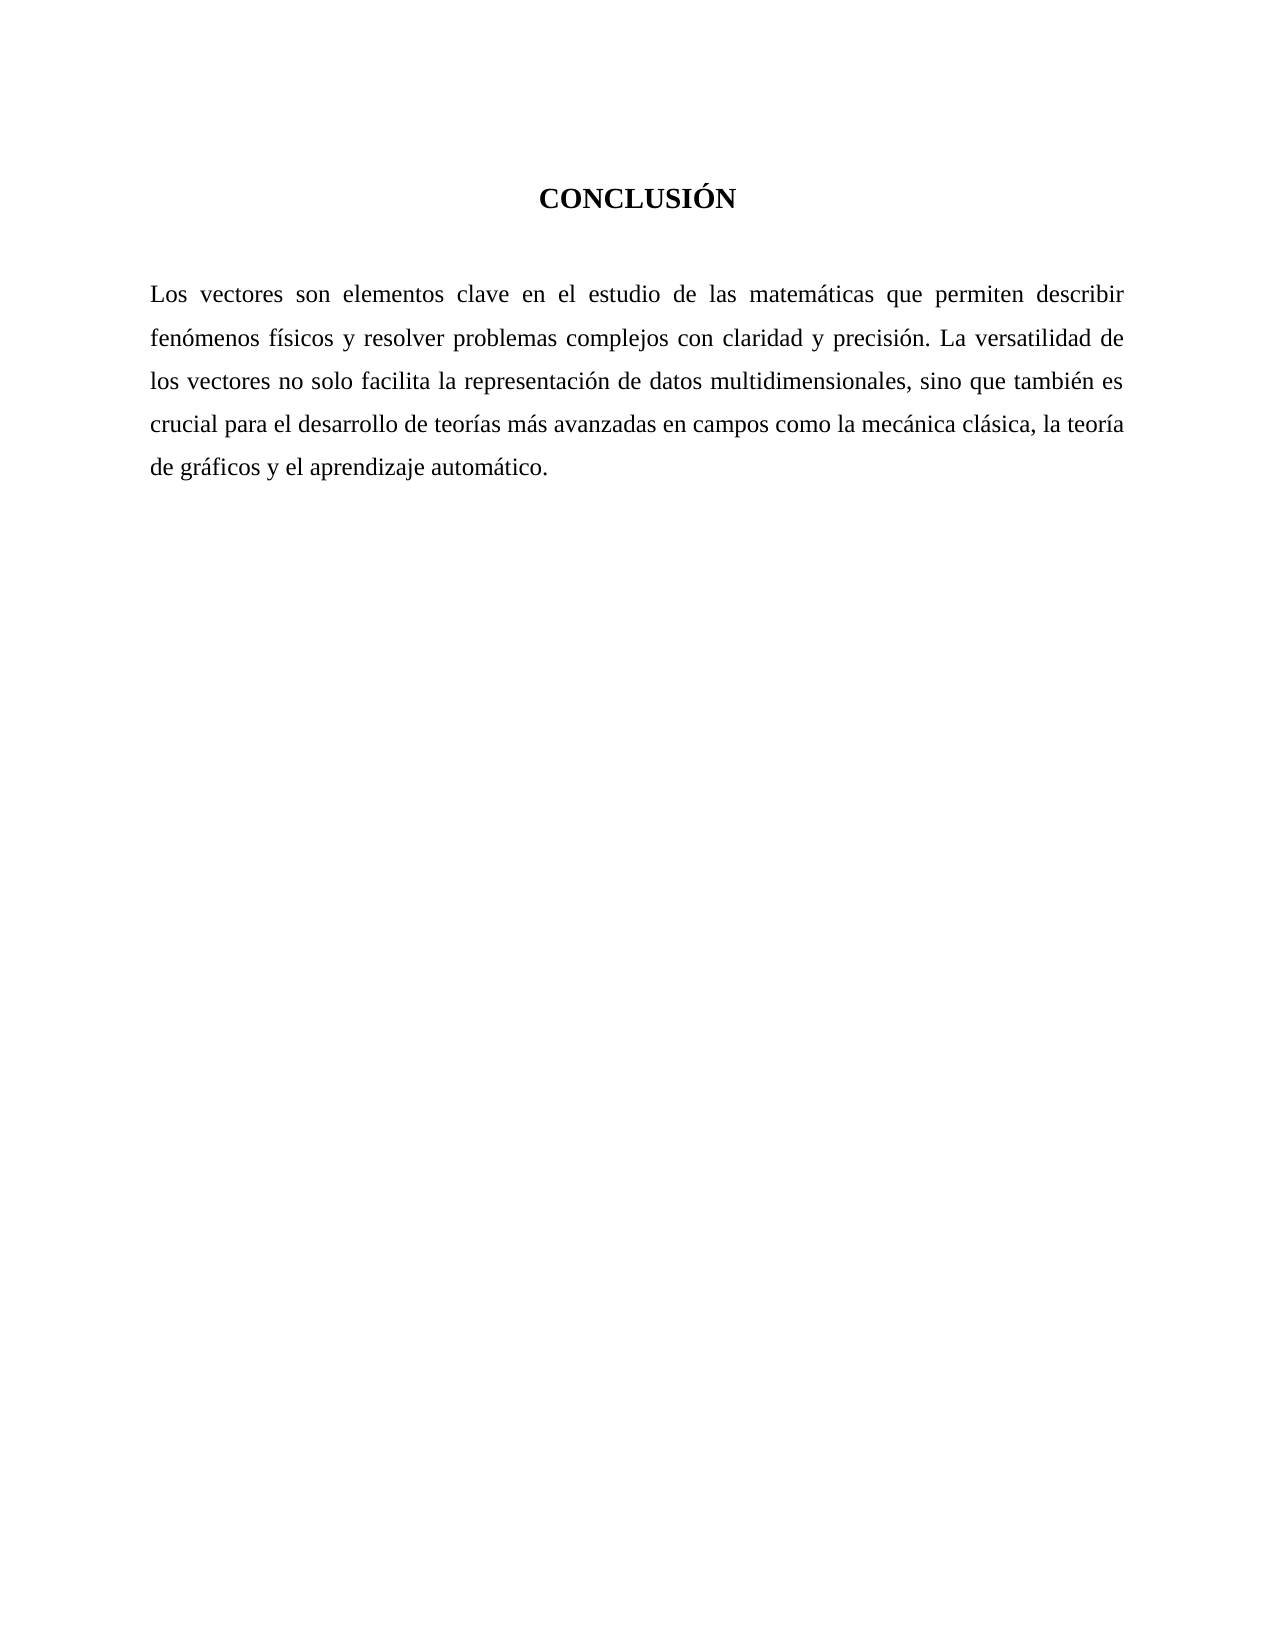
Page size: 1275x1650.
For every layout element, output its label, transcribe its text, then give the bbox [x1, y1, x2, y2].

text CONCLUSIÓN [150, 181, 1125, 215]
text Los vectores son elementos clave en el estudio de las matemáticas que permiten describir fenómenos físicos y resolver problemas complejos con claridad y precisión. La versatilidad de los vectores no solo facilita la representación de datos multidimensionales, sino que también es crucial para el desarrollo de teorías más avanzadas en campos como la mecánica clásica, la teoría de gráficos y el aprendizaje automático. [150, 279, 1125, 481]
